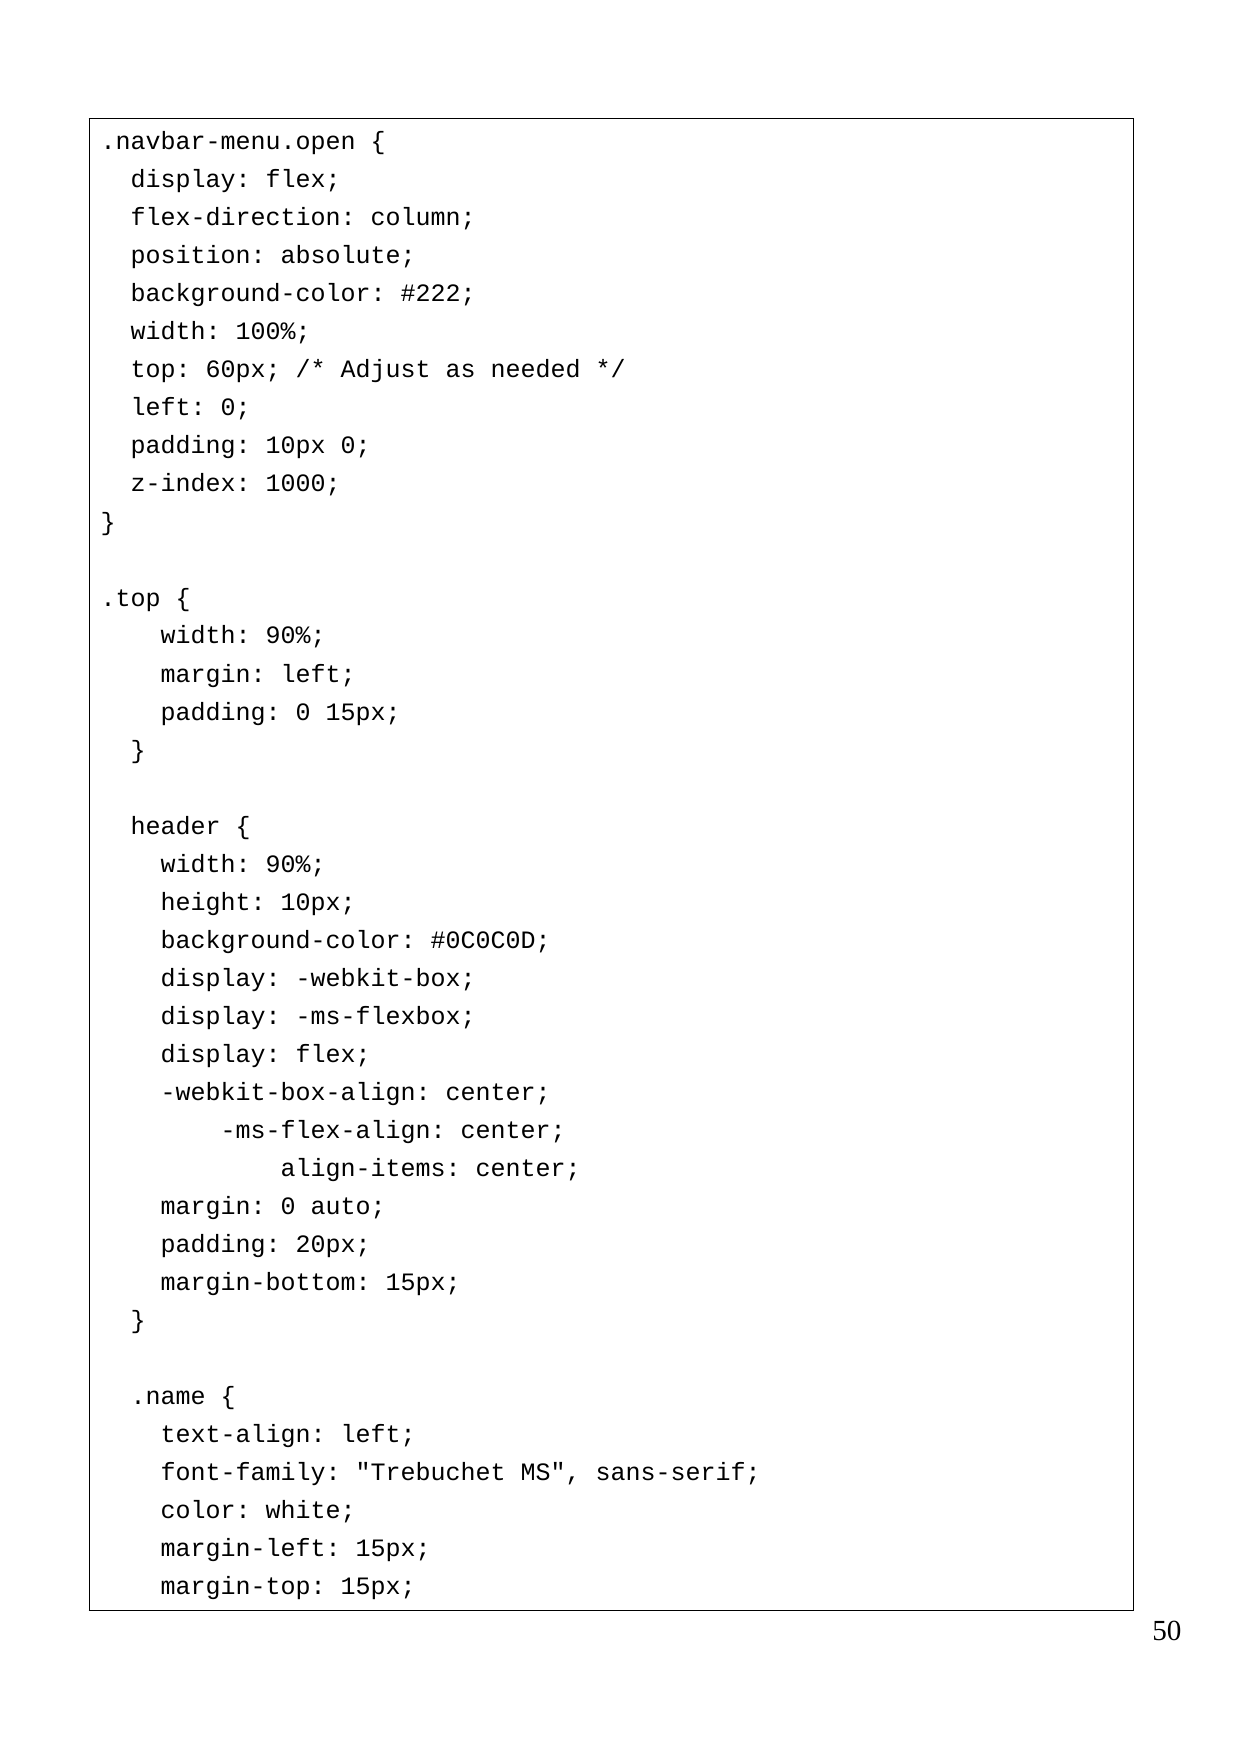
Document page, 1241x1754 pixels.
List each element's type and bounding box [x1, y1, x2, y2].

table_header [90, 119, 1133, 1610]
